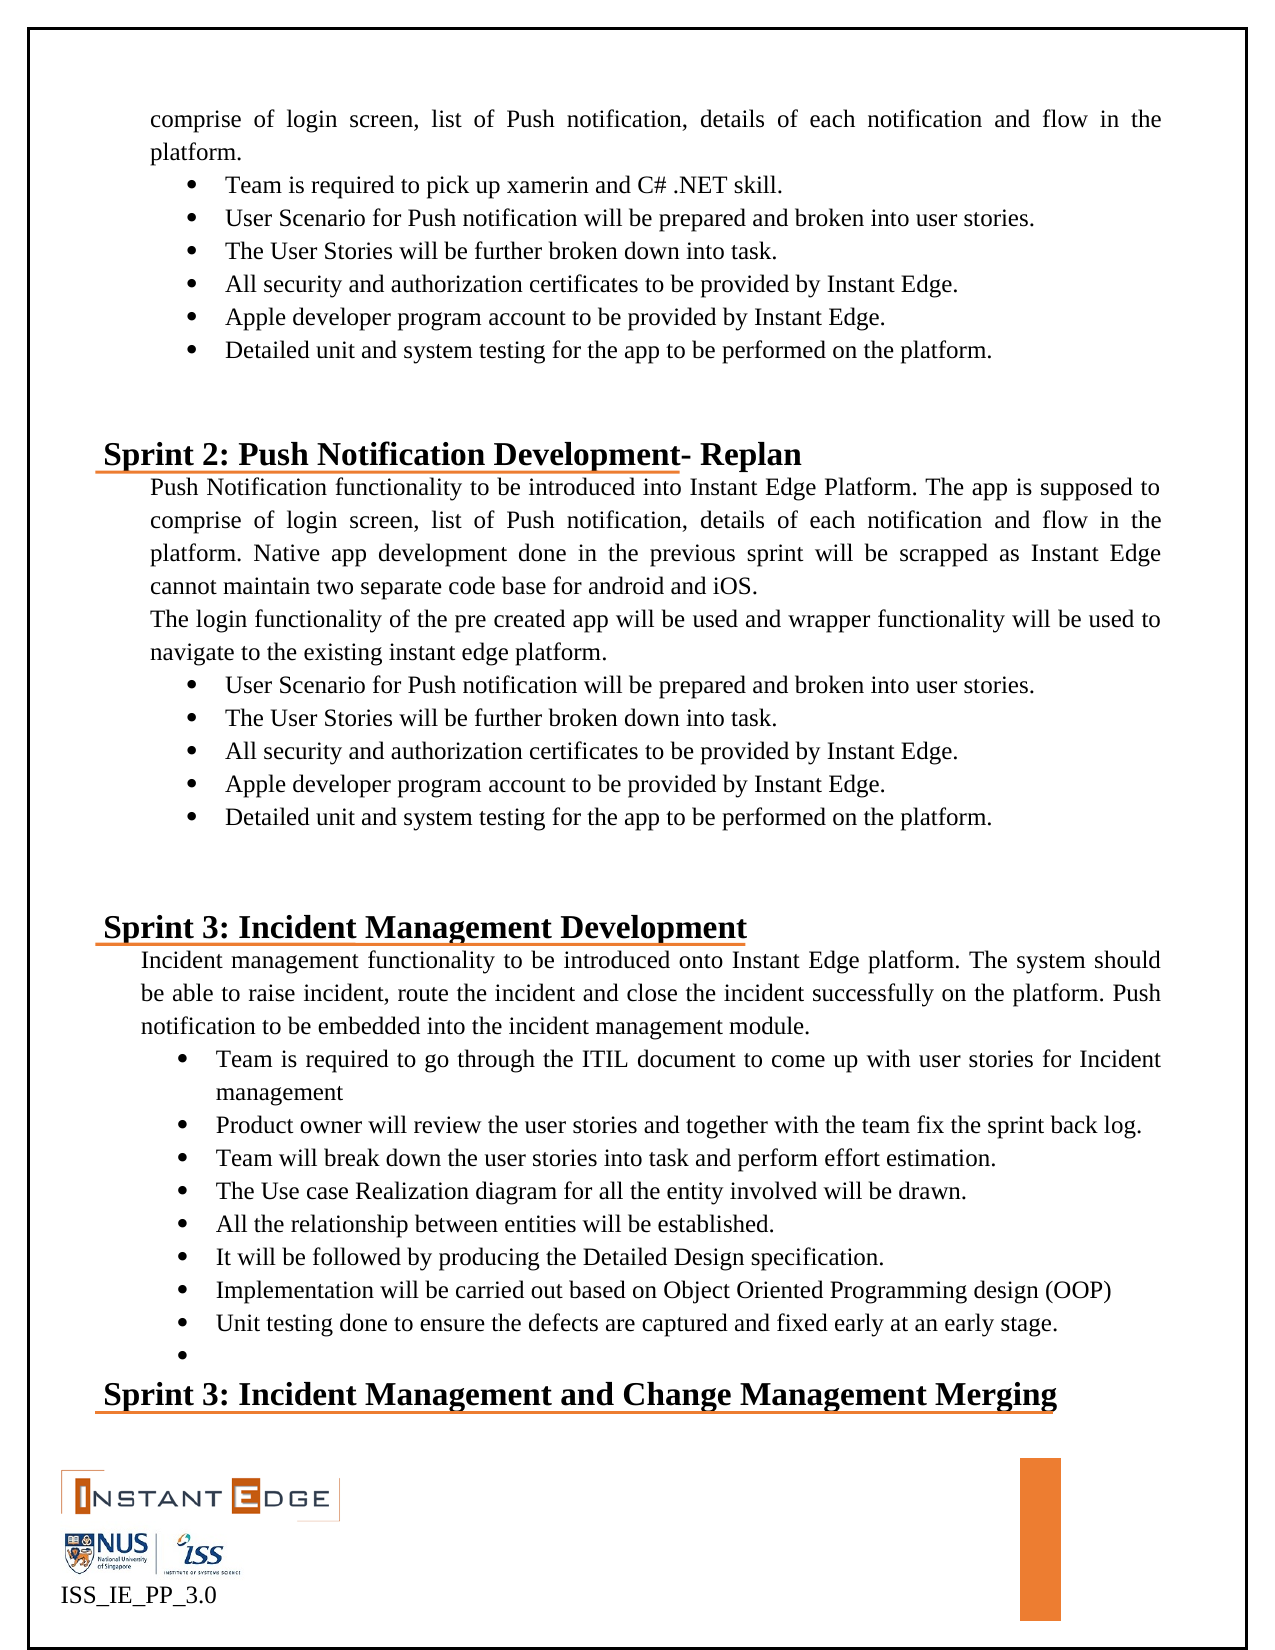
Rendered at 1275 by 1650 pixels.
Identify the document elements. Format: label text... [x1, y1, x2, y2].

text Push Notification functionality to be introduced into Instant Edge Platform. The app is supposed to comprise of login screen, list of Push notification, details of each notification and flow in the platform. Native app development done in the previous sprint will be scrapped as Instant Edge cannot maintain two separate code base for android and iOS. [150, 472, 1162, 600]
list Unit testing done to ensure the defects are captured and fixed early at an early stage. [178, 1308, 1162, 1337]
list Sprint 2: Push Notification Development- Replan [103, 434, 1162, 472]
list Detailed unit and system testing for the app to be performed on the platform. [187, 802, 1162, 831]
text The login functionality of the pre created app will be used and wrapper functionality will be used to navigate to the existing instant edge platform. [150, 604, 1162, 666]
list Implementation will be carried out based on Object Oriented Programming design (OOP) [178, 1275, 1162, 1304]
list The User Stories will be further broken down into task. [187, 236, 1162, 264]
list Team is required to pick up xamerin and C# .NET skill. [187, 170, 1162, 198]
list Team is required to go through the ITIL document to come up with user stories for Incident management [178, 1044, 1162, 1106]
list It will be followed by producing the Detailed Design specification. [178, 1242, 1162, 1271]
list Product owner will review the user stories and together with the team fix the sprint back log. [178, 1110, 1162, 1139]
list The Use case Realization diagram for all the entity involved will be drawn. [178, 1176, 1162, 1205]
list Team will break down the user stories into task and perform effort estimation. [178, 1143, 1162, 1172]
list Incident management functionality to be introduced onto Instant Edge platform. The system should be able to raise incident, route the incident and close the incident successfully on the platform. Push notification to be embedded into the incident management module. [141, 945, 1162, 1040]
list User Scenario for Push notification will be prepared and broken into user stories. [187, 203, 1162, 232]
list Detailed unit and system testing for the app to be performed on the platform. [187, 335, 1162, 364]
list All security and authorization certificates to be provided by Instant Edge. [187, 269, 1162, 298]
list All security and authorization certificates to be provided by Instant Edge. [187, 736, 1162, 765]
list The User Stories will be further broken down into task. [187, 703, 1162, 732]
list Apple developer program account to be provided by Instant Edge. [187, 302, 1162, 331]
list All the relationship between entities will be established. [178, 1209, 1162, 1238]
list Sprint 3: Incident Management and Change Management Merging [103, 1374, 1162, 1413]
picture [60, 1469, 341, 1581]
list User Scenario for Push notification will be prepared and broken into user stories. [187, 670, 1162, 699]
list Apple developer program account to be provided by Instant Edge. [187, 769, 1162, 798]
list Sprint 3: Incident Management Development [103, 907, 1162, 945]
